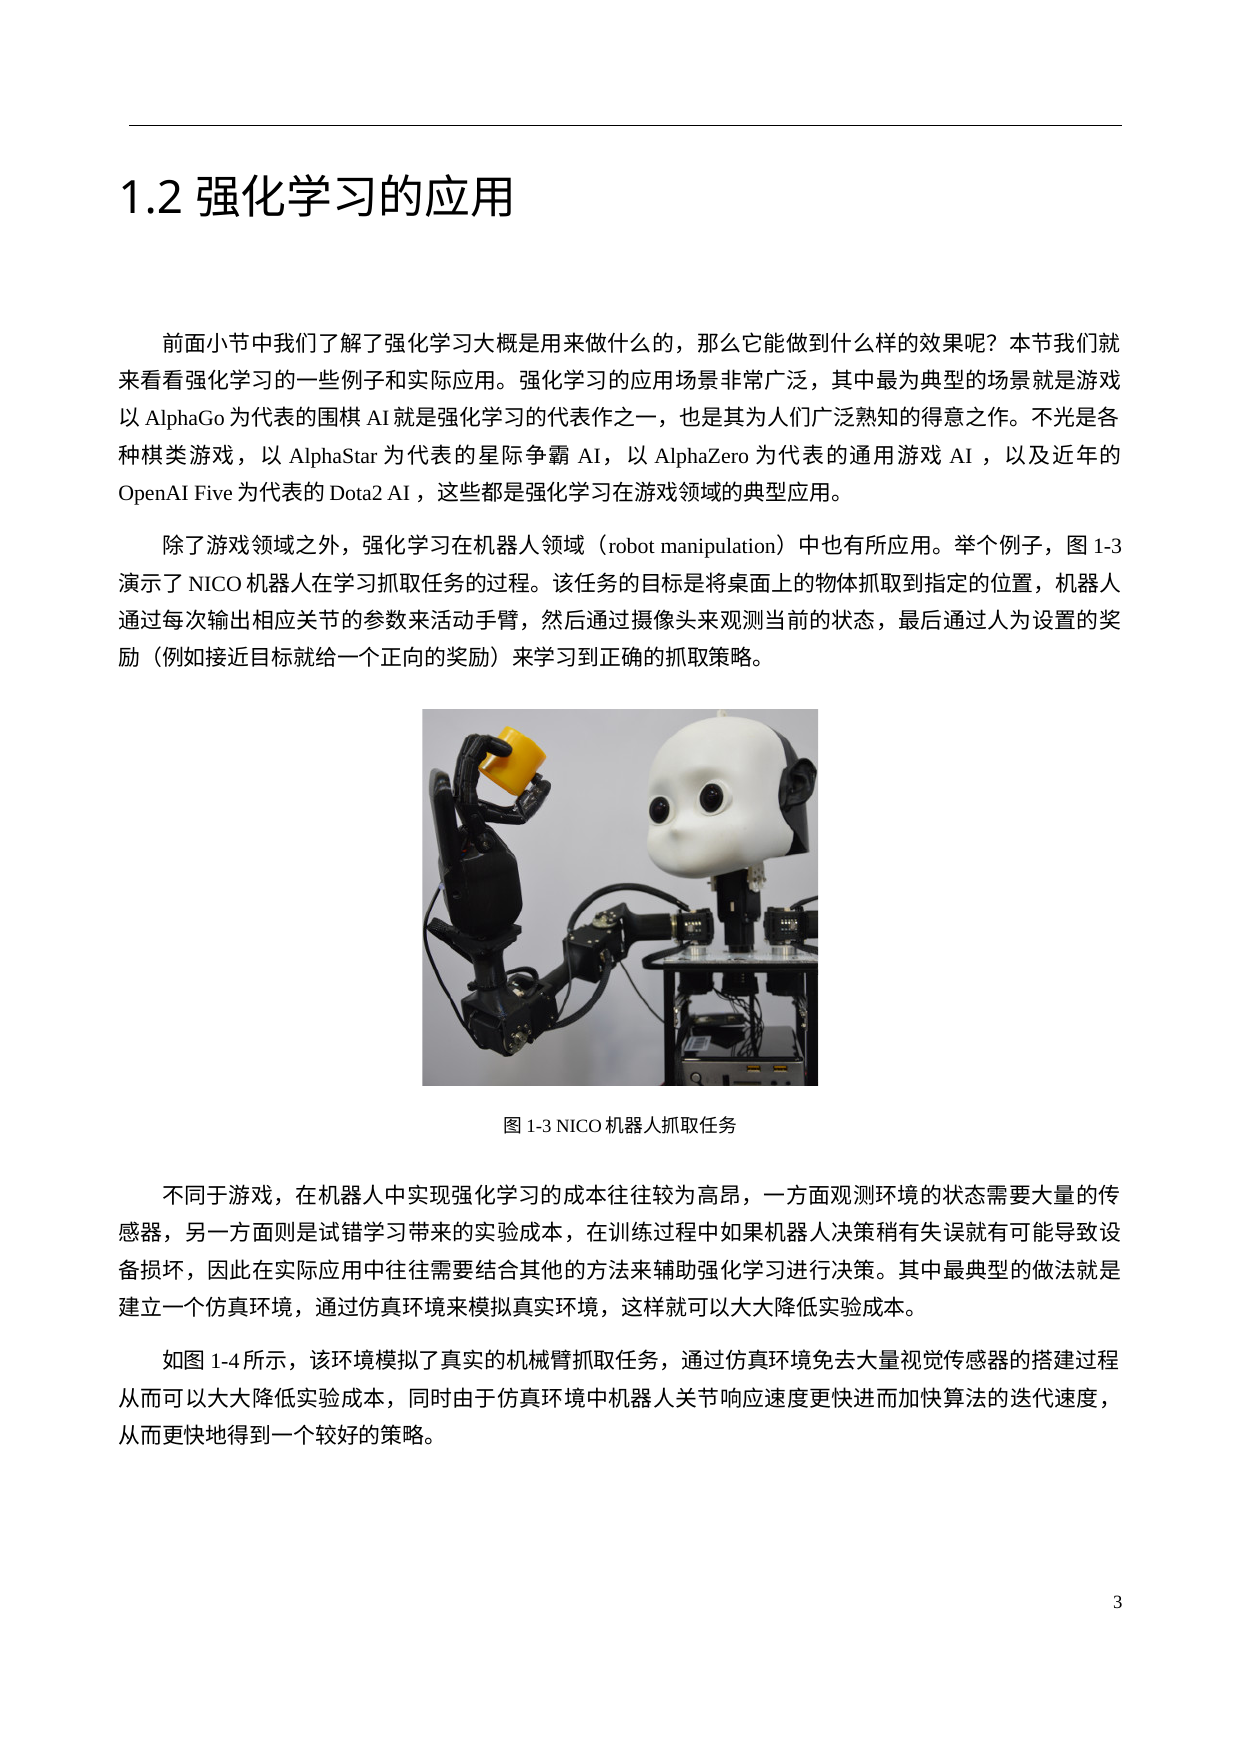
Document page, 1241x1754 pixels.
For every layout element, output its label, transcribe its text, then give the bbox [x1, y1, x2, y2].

text 如图1-4所示，该环境模拟了真实的机械臂抓取任务，通过仿真环境免去大量视觉传感器的搭建过程从而可以大大降低实验成本，同时由于仿真环境中机器人关节响应速度更快进而加快算法的迭代速度，从而更快地得到一个较好的策略。 [118, 1343, 1122, 1450]
picture [422, 709, 819, 1086]
text 不同于游戏，在机器人中实现强化学习的成本往往较为高昂，一方面观测环境的状态需要大量的传感器，另一方面则是试错学习带来的实验成本，在训练过程中如果机器人决策稍有失误就有可能导致设备损坏，因此在实际应用中往往需要结合其他的方法来辅助强化学习进行决策。其中最典型的做法就是建立一个仿真环境，通过仿真环境来模拟真实环境，这样就可以大大降低实验成本。 [118, 1178, 1122, 1322]
subtitle 1.2 强化学习的应用 [118, 145, 1122, 243]
text 图1-3 NICO机器人抓取任务 [118, 1108, 1122, 1141]
text 前面小节中我们了解了强化学习大概是用来做什么的，那么它能做到什么样的效果呢？本节我们就来看看强化学习的一些例子和实际应用。强化学习的应用场景非常广泛，其中最为典型的场景就是游戏，以AlphaGo为代表的围棋AI就是强化学习的代表作之一，也是其为人们广泛熟知的得意之作。不光是各种棋类游戏，以AlphaStar为代表的星际争霸AI，以AlphaZero为代表的通用游戏AI ，以及近年的OpenAI Five为代表的Dota2 AI ，这些都是强化学习在游戏领域的典型应用。 [118, 325, 1122, 507]
text 除了游戏领域之外，强化学习在机器人领域（robot manipulation）中也有所应用。举个例子，图1-3演示了NICO机器人在学习抓取任务的过程。该任务的目标是将桌面上的物体抓取到指定的位置，机器人通过每次输出相应关节的参数来活动手臂，然后通过摄像头来观测当前的状态，最后通过人为设置的奖励（例如接近目标就给一个正向的奖励）来学习到正确的抓取策略。 [118, 528, 1122, 672]
